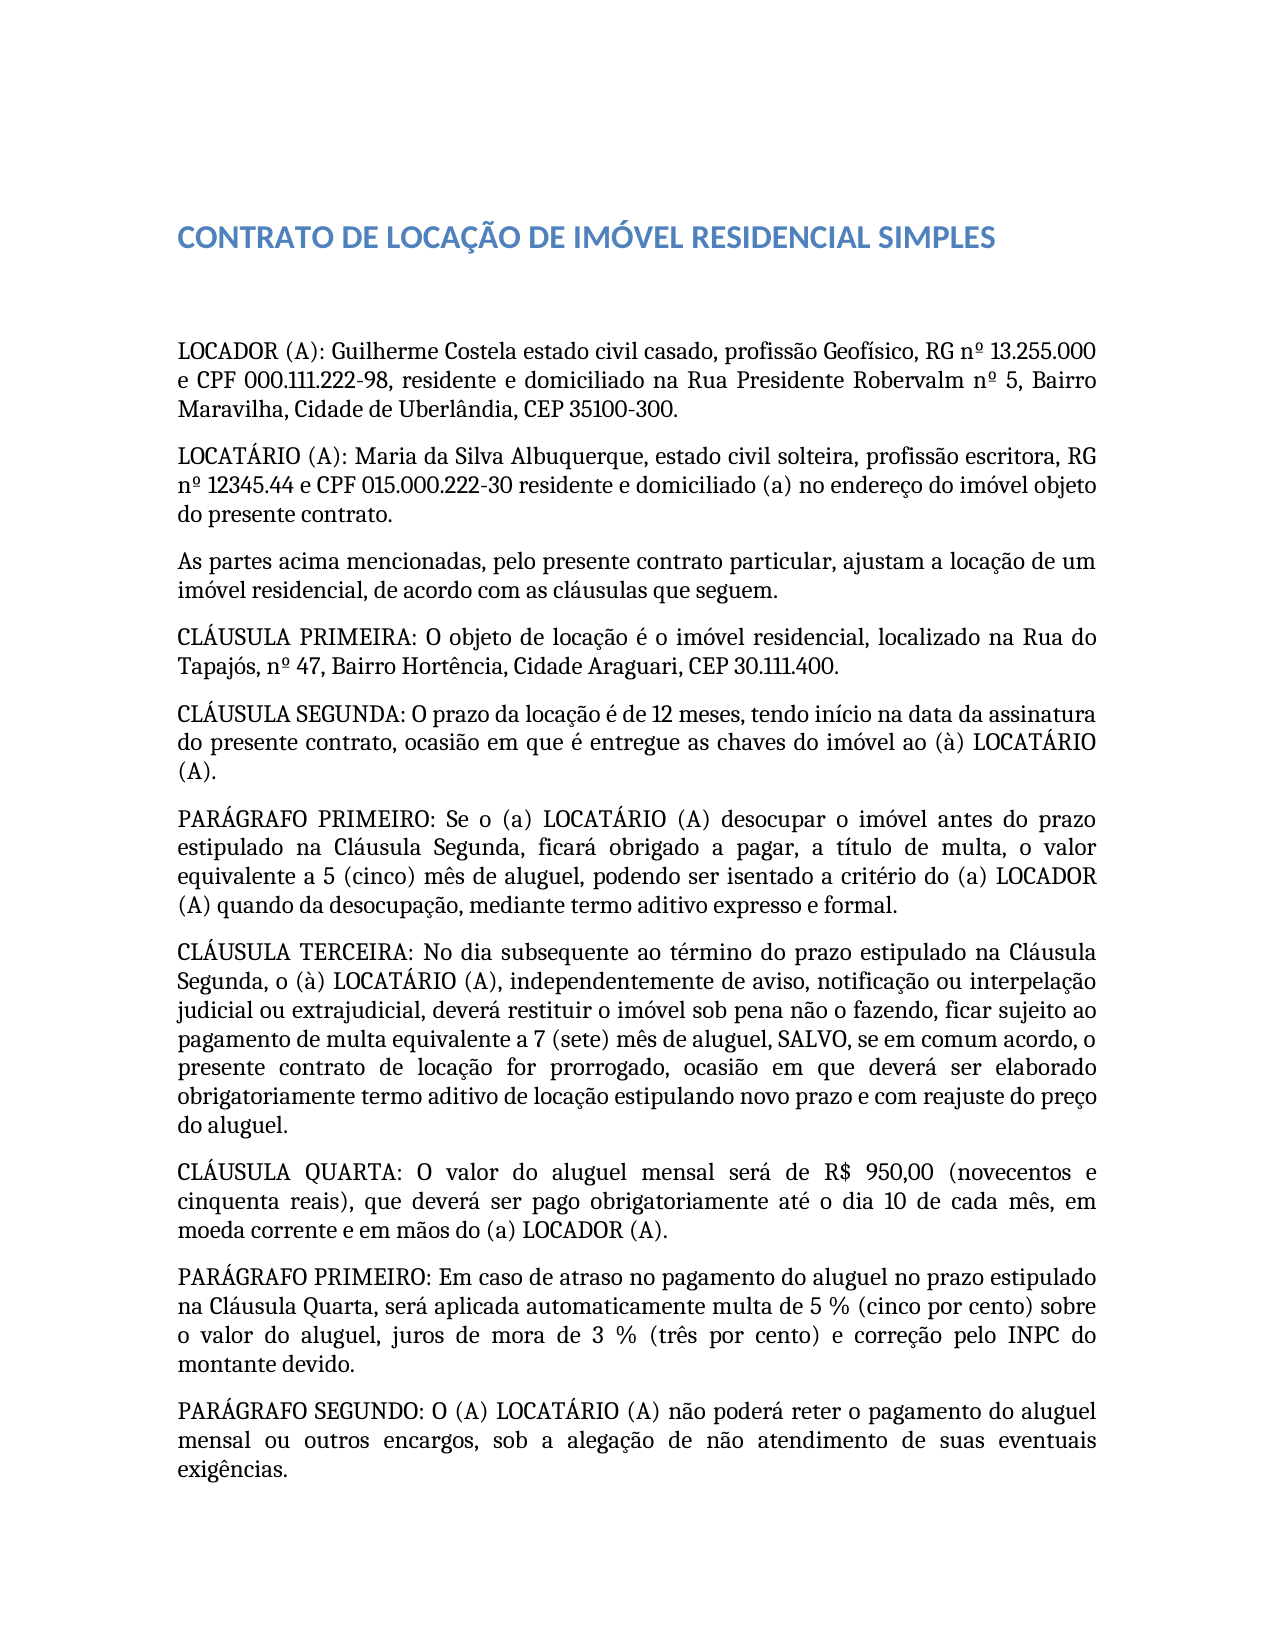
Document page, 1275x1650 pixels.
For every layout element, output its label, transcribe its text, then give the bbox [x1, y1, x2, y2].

text LOCATÁRIO (A): Maria da Silva Albuquerque, estado civil solteira, profissão escritora, RG nº 12345.44 e CPF 015.000.222-30 residente e domiciliado (a) no endereço do imóvel objeto do presente contrato. [177, 442, 1098, 528]
text PARÁGRAFO PRIMEIRO: Em caso de atraso no pagamento do aluguel no prazo estipulado na Cláusula Quarta, será aplicada automaticamente multa de 5 % (cinco por cento) sobre o valor do aluguel, juros de mora de 3 % (três por cento) e correção pelo INPC do montante devido. [177, 1263, 1098, 1378]
text As partes acima mencionadas, pelo presente contrato particular, ajustam a locação de um imóvel residencial, de acordo com as cláusulas que seguem. [177, 547, 1098, 604]
text PARÁGRAFO PRIMEIRO: Se o (a) LOCATÁRIO (A) desocupar o imóvel antes do prazo estipulado na Cláusula Segunda, ficará obrigado a pagar, a título de multa, o valor equivalente a 5 (cinco) mês de aluguel, podendo ser isentado a critério do (a) LOCADOR (A) quando da desocupação, mediante termo aditivo expresso e formal. [177, 804, 1098, 919]
text CLÁUSULA PRIMEIRA: O objeto de locação é o imóvel residencial, localizado na Rua do Tapajós, nº 47, Bairro Hortência, Cidade Araguari, CEP 30.111.400. [177, 623, 1098, 681]
text PARÁGRAFO SEGUNDO: O (A) LOCATÁRIO (A) não poderá reter o pagamento do aluguel mensal ou outros encargos, sob a alegação de não atendimento de suas eventuais exigências. [177, 1397, 1098, 1483]
text LOCADOR (A): Guilherme Costela estado civil casado, profissão Geofísico, RG nº 13.255.000 e CPF 000.111.222-98, residente e domiciliado na Rua Presidente Robervalm nº 5, Bairro Maravilha, Cidade de Uberlândia, CEP 35100-300. [177, 337, 1098, 423]
text CLÁUSULA QUARTA: O valor do aluguel mensal será de R$ 950,00 (novecentos e cinquenta reais), que deverá ser pago obrigatoriamente até o dia 10 de cada mês, em moeda corrente e em mãos do (a) LOCADOR (A). [177, 1158, 1098, 1244]
text CLÁUSULA TERCEIRA: No dia subsequente ao término do prazo estipulado na Cláusula Segunda, o (à) LOCATÁRIO (A), independentemente de aviso, notificação ou interpelação judicial ou extrajudicial, deverá restituir o imóvel sob pena não o fazendo, ficar sujeito ao pagamento de multa equivalente a 7 (sete) mês de aluguel, SALVO, se em comum acordo, o presente contrato de locação for prorrogado, ocasião em que deverá ser elaborado obrigatoriamente termo aditivo de locação estipulando novo prazo e com reajuste do preço do aluguel. [177, 938, 1098, 1139]
subtitle CONTRATO DE LOCAÇÃO DE IMÓVEL RESIDENCIAL SIMPLES [177, 216, 1098, 257]
text CLÁUSULA SEGUNDA: O prazo da locação é de 12 meses, tendo início na data da assinatura do presente contrato, ocasião em que é entregue as chaves do imóvel ao (à) LOCATÁRIO (A). [177, 699, 1098, 786]
